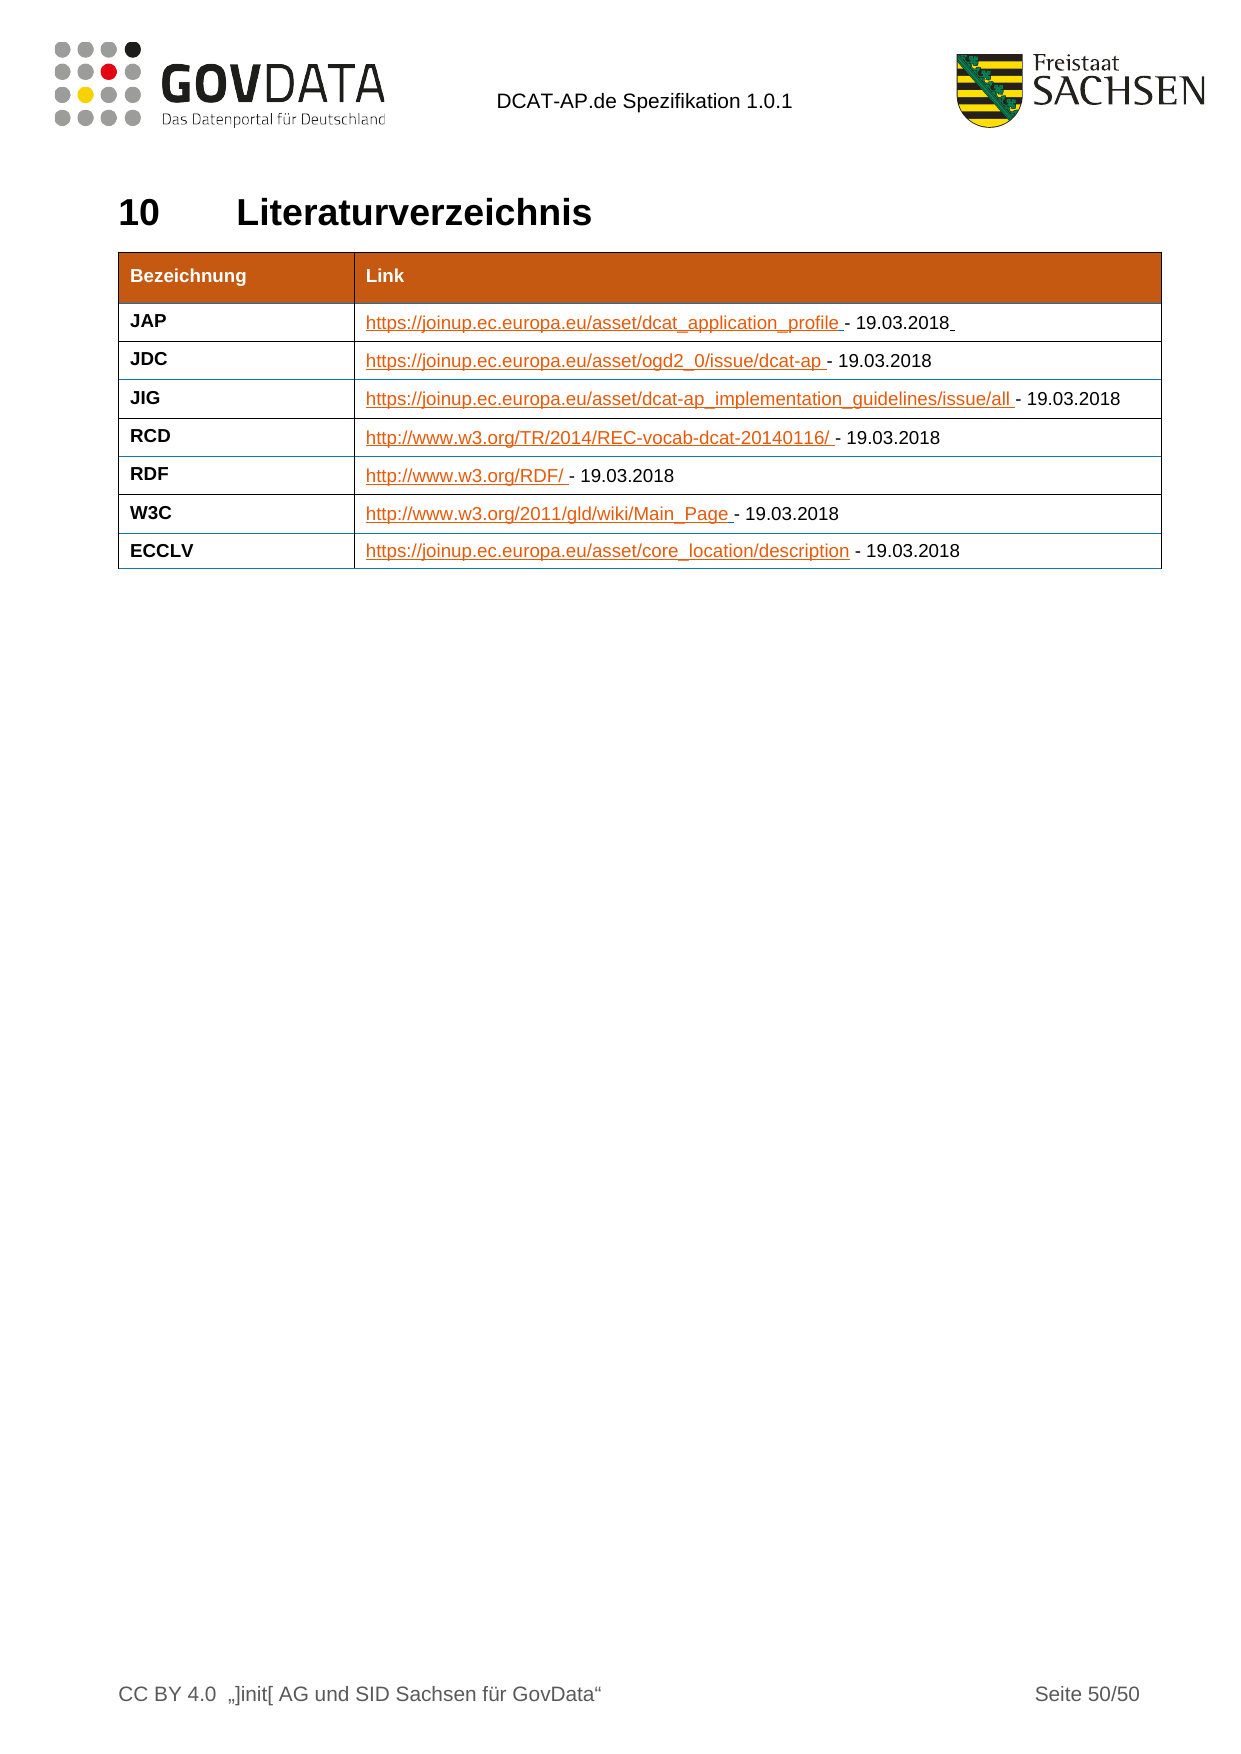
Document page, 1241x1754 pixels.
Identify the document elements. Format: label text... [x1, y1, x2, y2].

table_cell JIG [119, 380, 354, 418]
table_cell https://joinup.ec.europa.eu/asset/ogd2_0/issue/dcat-ap - 19.03.2018 [355, 342, 1161, 379]
subtitle Literaturverzeichnis [118, 190, 1140, 233]
table_cell ECCLV [119, 534, 354, 568]
table_cell https://joinup.ec.europa.eu/asset/dcat_application_profile - 19.03.2018 [355, 304, 1161, 341]
table_cell https://joinup.ec.europa.eu/asset/dcat-ap_implementation_guidelines/issue/all - 19.03.2018 [355, 380, 1161, 418]
table_cell http://www.w3.org/TR/2014/REC-vocab-dcat-20140116/ - 19.03.2018 [355, 419, 1161, 456]
table_cell http://www.w3.org/RDF/ - 19.03.2018 [355, 457, 1161, 494]
table_cell RCD [119, 419, 354, 456]
table_cell https://joinup.ec.europa.eu/asset/core_location/description - 19.03.2018 [355, 534, 1161, 568]
table_header Link [355, 253, 1161, 303]
table_cell JDC [119, 342, 354, 379]
picture [54, 42, 385, 128]
table_cell http://www.w3.org/2011/gld/wiki/Main_Page - 19.03.2018 [355, 495, 1161, 533]
table_cell JAP [119, 304, 354, 341]
table_header Bezeichnung [119, 253, 354, 303]
table_cell RDF [119, 457, 354, 494]
table_cell W3C [119, 495, 354, 533]
